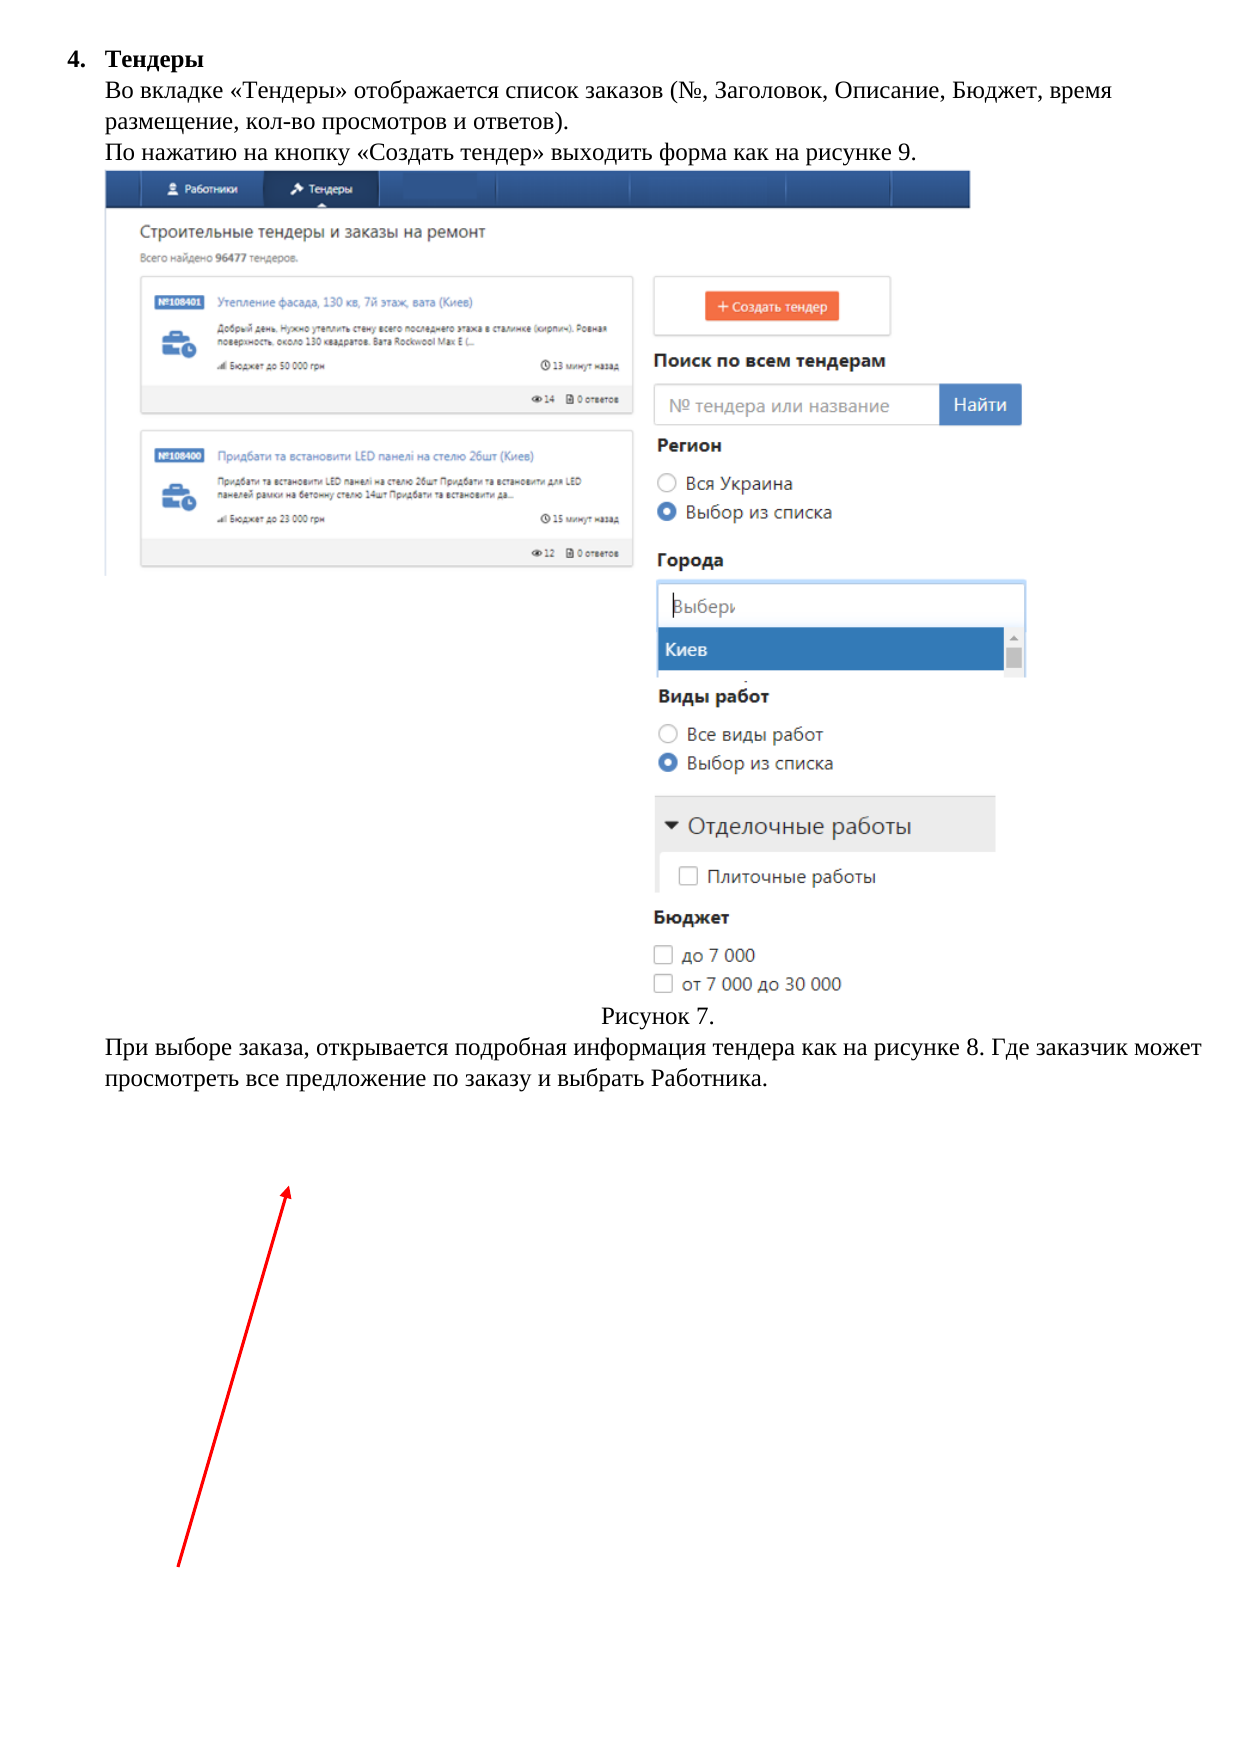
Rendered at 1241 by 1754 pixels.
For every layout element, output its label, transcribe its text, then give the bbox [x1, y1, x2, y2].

list При выборе заказа, открывается подробная информация тендера как на рисунке 8. Где заказчик может просмотреть все предложение по заказу и выбрать Работника. [104, 1032, 1211, 1092]
list Рисунок 7. [104, 1001, 1211, 1030]
list Во вкладке «Тендеры» отображается список заказов (№, Заголовок, Описание, Бюджет, время размещение, кол-во просмотров и ответов). [104, 75, 1211, 135]
list По нажатию на кнопку «Создать тендер» выходить форма как на рисунке 9. [104, 137, 1211, 166]
picture [104, 168, 1241, 999]
list Тендеры [67, 44, 1211, 73]
